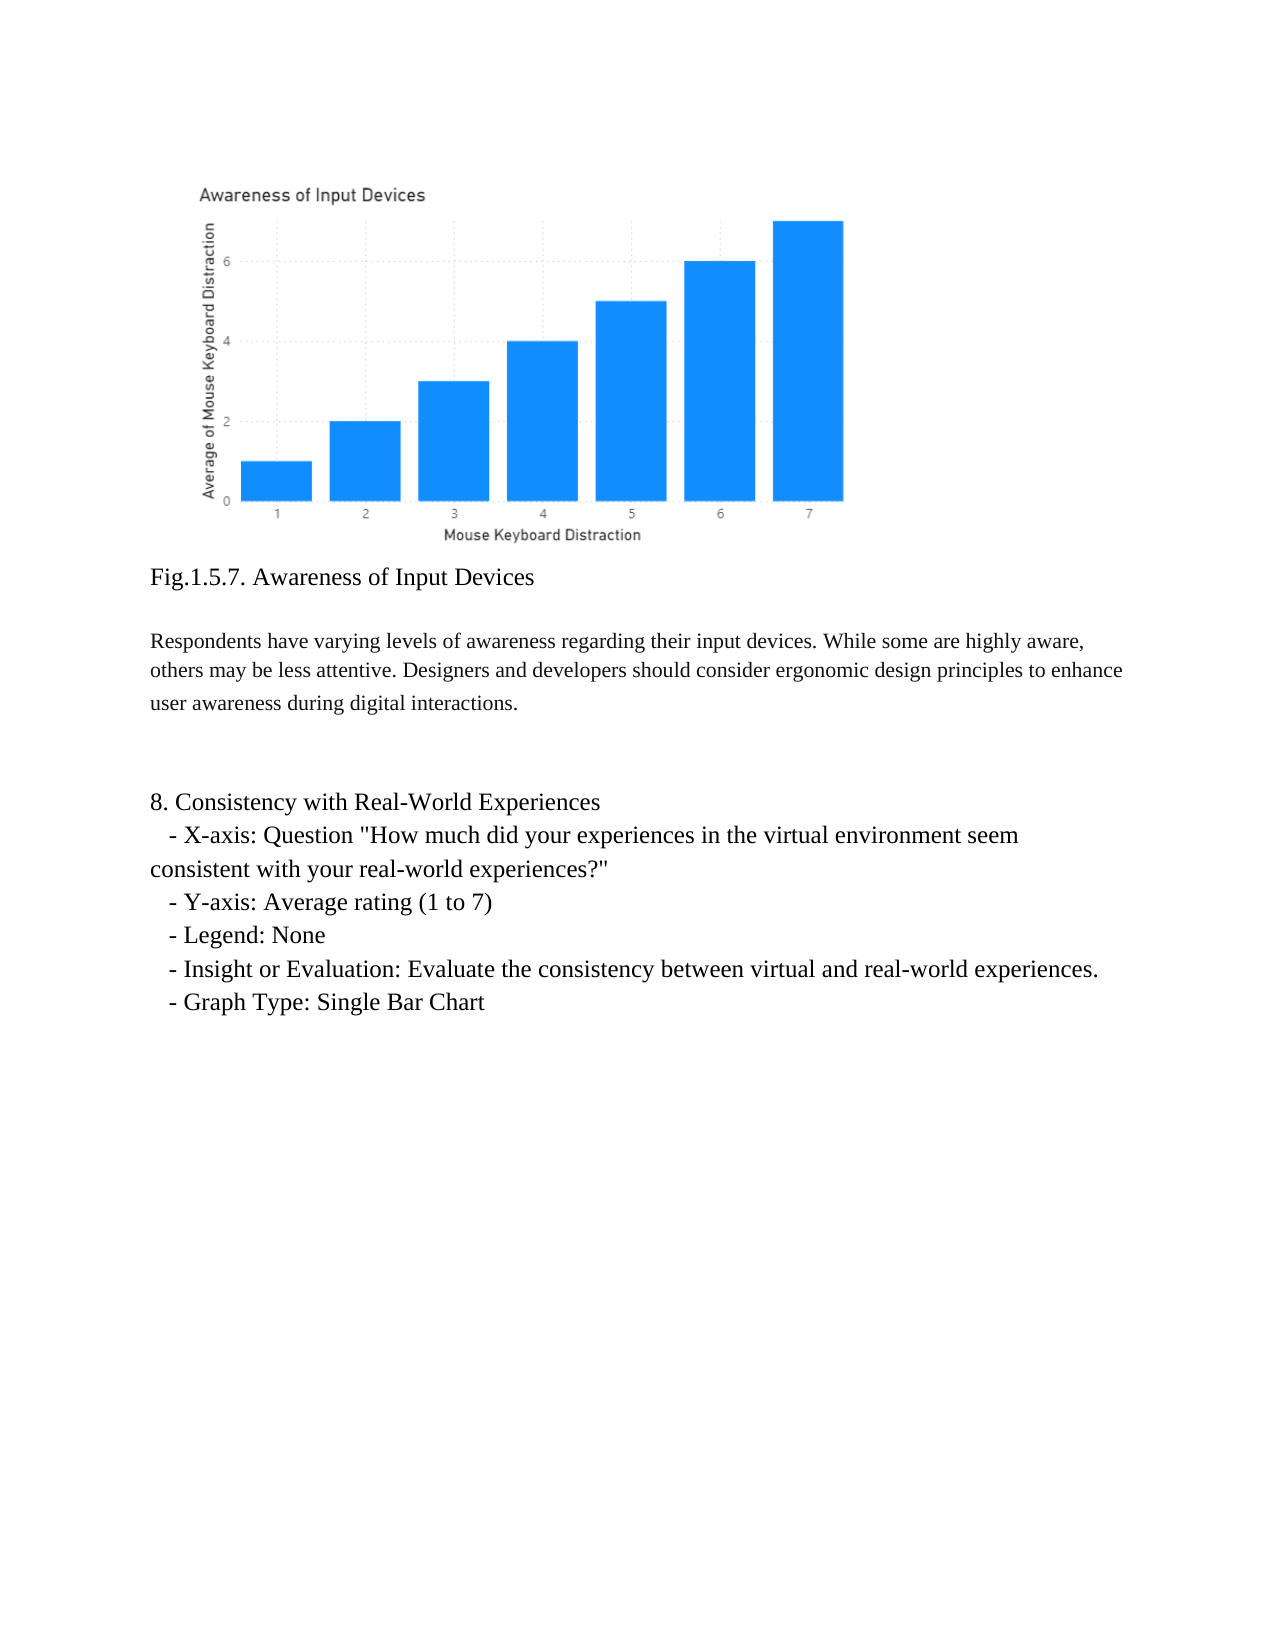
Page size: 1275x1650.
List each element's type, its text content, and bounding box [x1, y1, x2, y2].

text 8. Consistency with Real-World Experiences [150, 787, 1125, 816]
text - Graph Type: Single Bar Chart [150, 987, 1125, 1016]
text Respondents have varying levels of awareness regarding their input devices. While some are highly aware, others may be less attentive. Designers and developers should consider ergonomic design principles to enhance user awareness during digital interactions. [150, 628, 1125, 716]
text - Insight or Evaluation: Evaluate the consistency between virtual and real-world experiences. [150, 954, 1125, 983]
text - X-axis: Question "How much did your experiences in the virtual environment seem consistent with your real-world experiences?" [150, 821, 1125, 883]
text - Y-axis: Average rating (1 to 7) [150, 887, 1125, 916]
text - Legend: None [150, 921, 1125, 949]
text Fig.1.5.7. Awareness of Input Devices [150, 562, 1125, 590]
